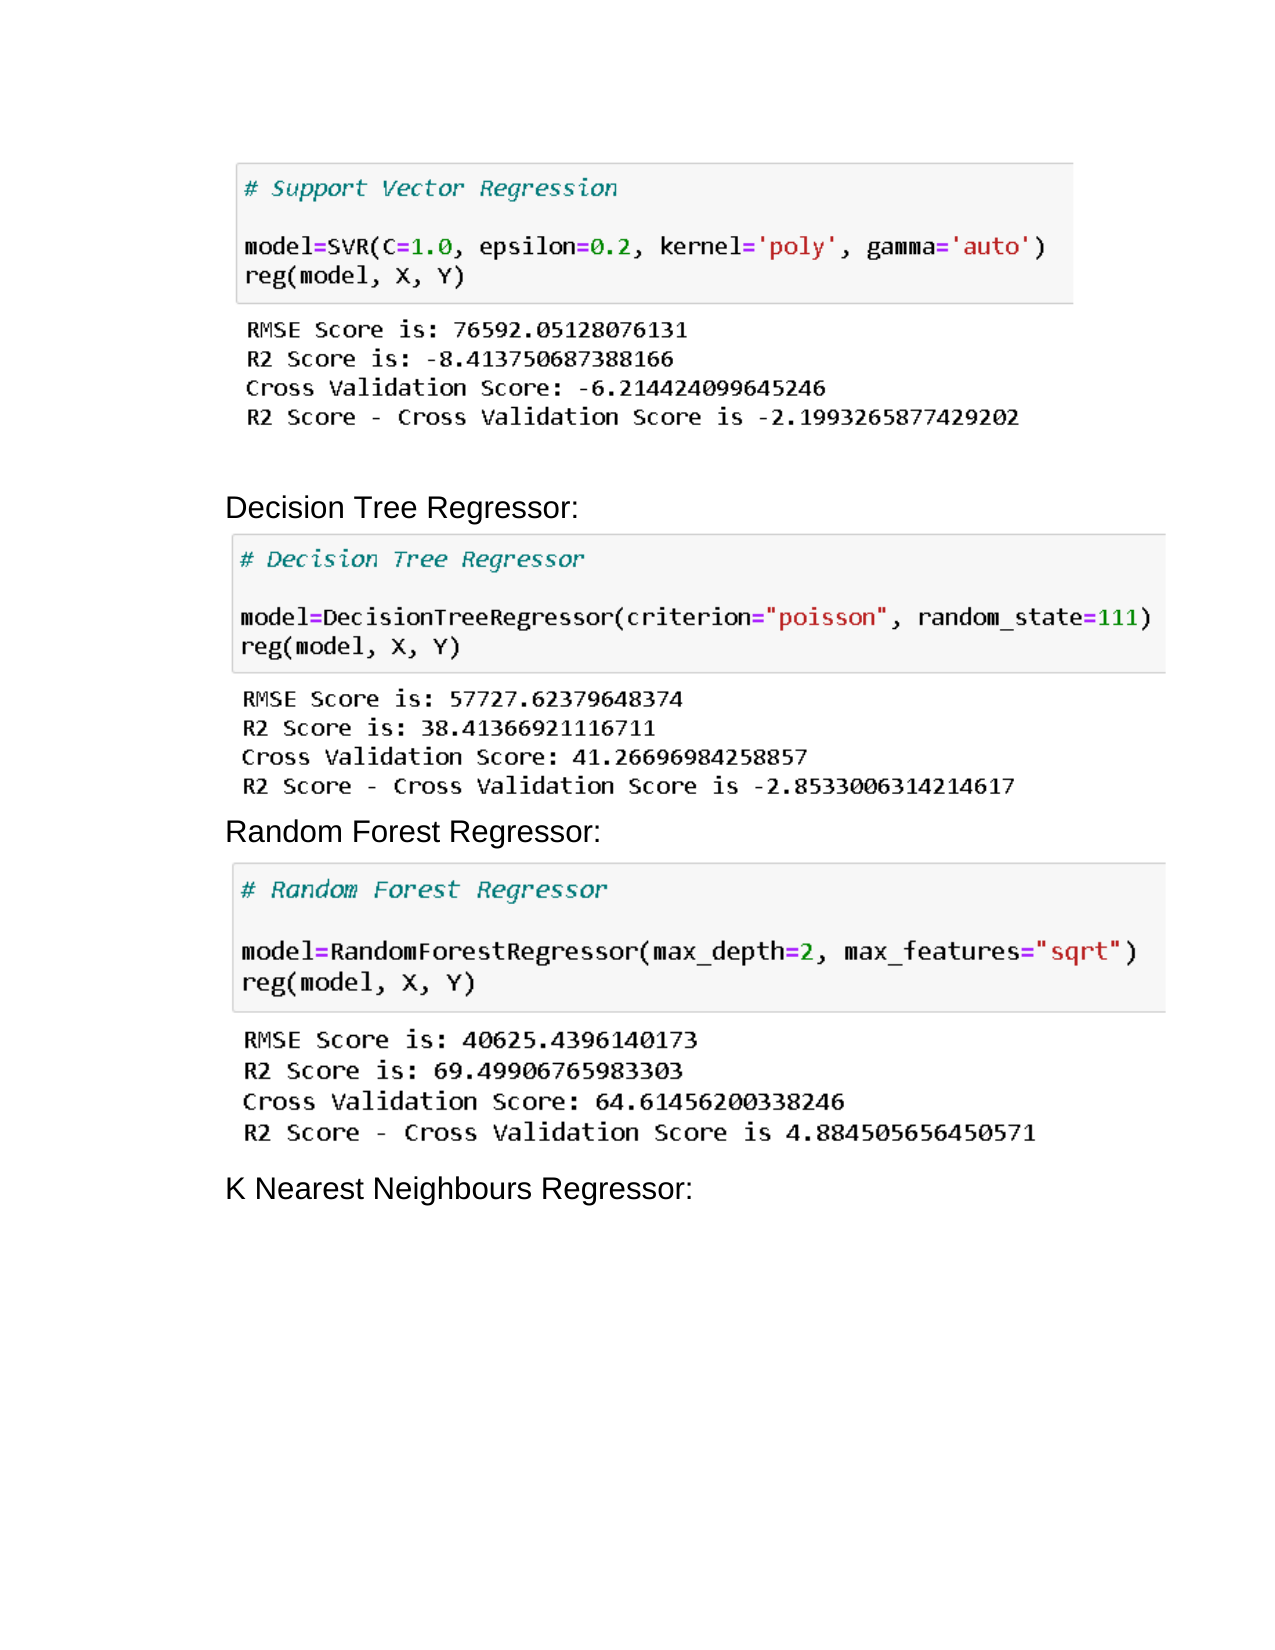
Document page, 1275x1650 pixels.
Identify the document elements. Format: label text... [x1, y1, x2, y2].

list Decision Tree Regressor: [225, 489, 1125, 526]
picture [225, 527, 1166, 812]
list K Nearest Neighbours Regressor: [225, 1170, 1125, 1206]
picture [225, 150, 1074, 450]
picture [225, 851, 1166, 1169]
list Random Forest Regressor: [225, 813, 1125, 849]
